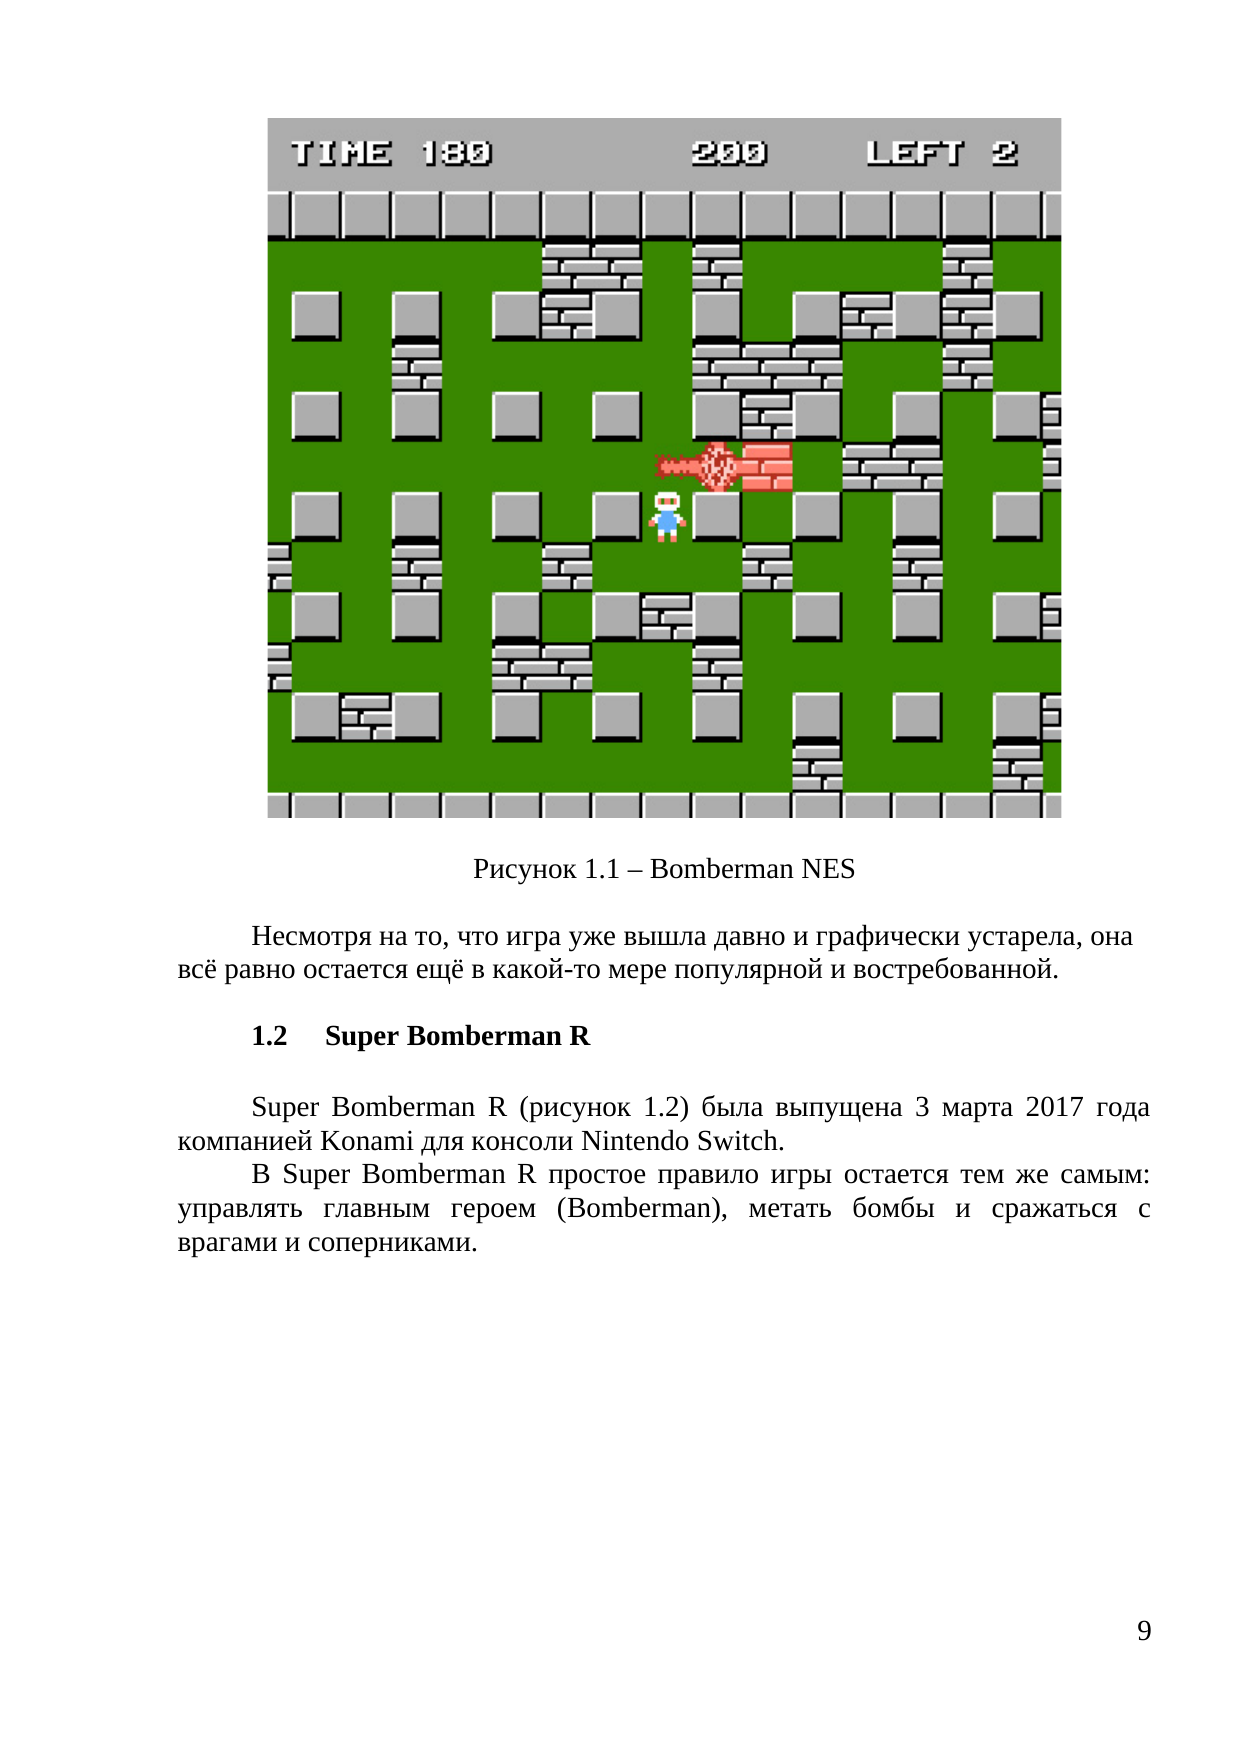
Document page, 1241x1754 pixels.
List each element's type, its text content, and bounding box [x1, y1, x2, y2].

text Несмотря на то, что игра уже вышла давно и графически устарела, она всё равно остается ещё в какой-то мере популярной и востребованной. [177, 918, 1152, 985]
text Рисунок 1.1 – Bomberman NES [177, 851, 1152, 884]
picture [267, 118, 1062, 818]
text В Super Bomberman R простое правило игры остается тем же самым: управлять главным героем (Bomberman), метать бомбы и сражаться с врагами и соперниками. [177, 1157, 1152, 1257]
subtitle Super Bomberman R [251, 1018, 1152, 1052]
text Super Bomberman R (рисунок 1.2) была выпущена 3 марта 2017 года компанией Konami для консоли Nintendo Switch. [177, 1089, 1152, 1157]
